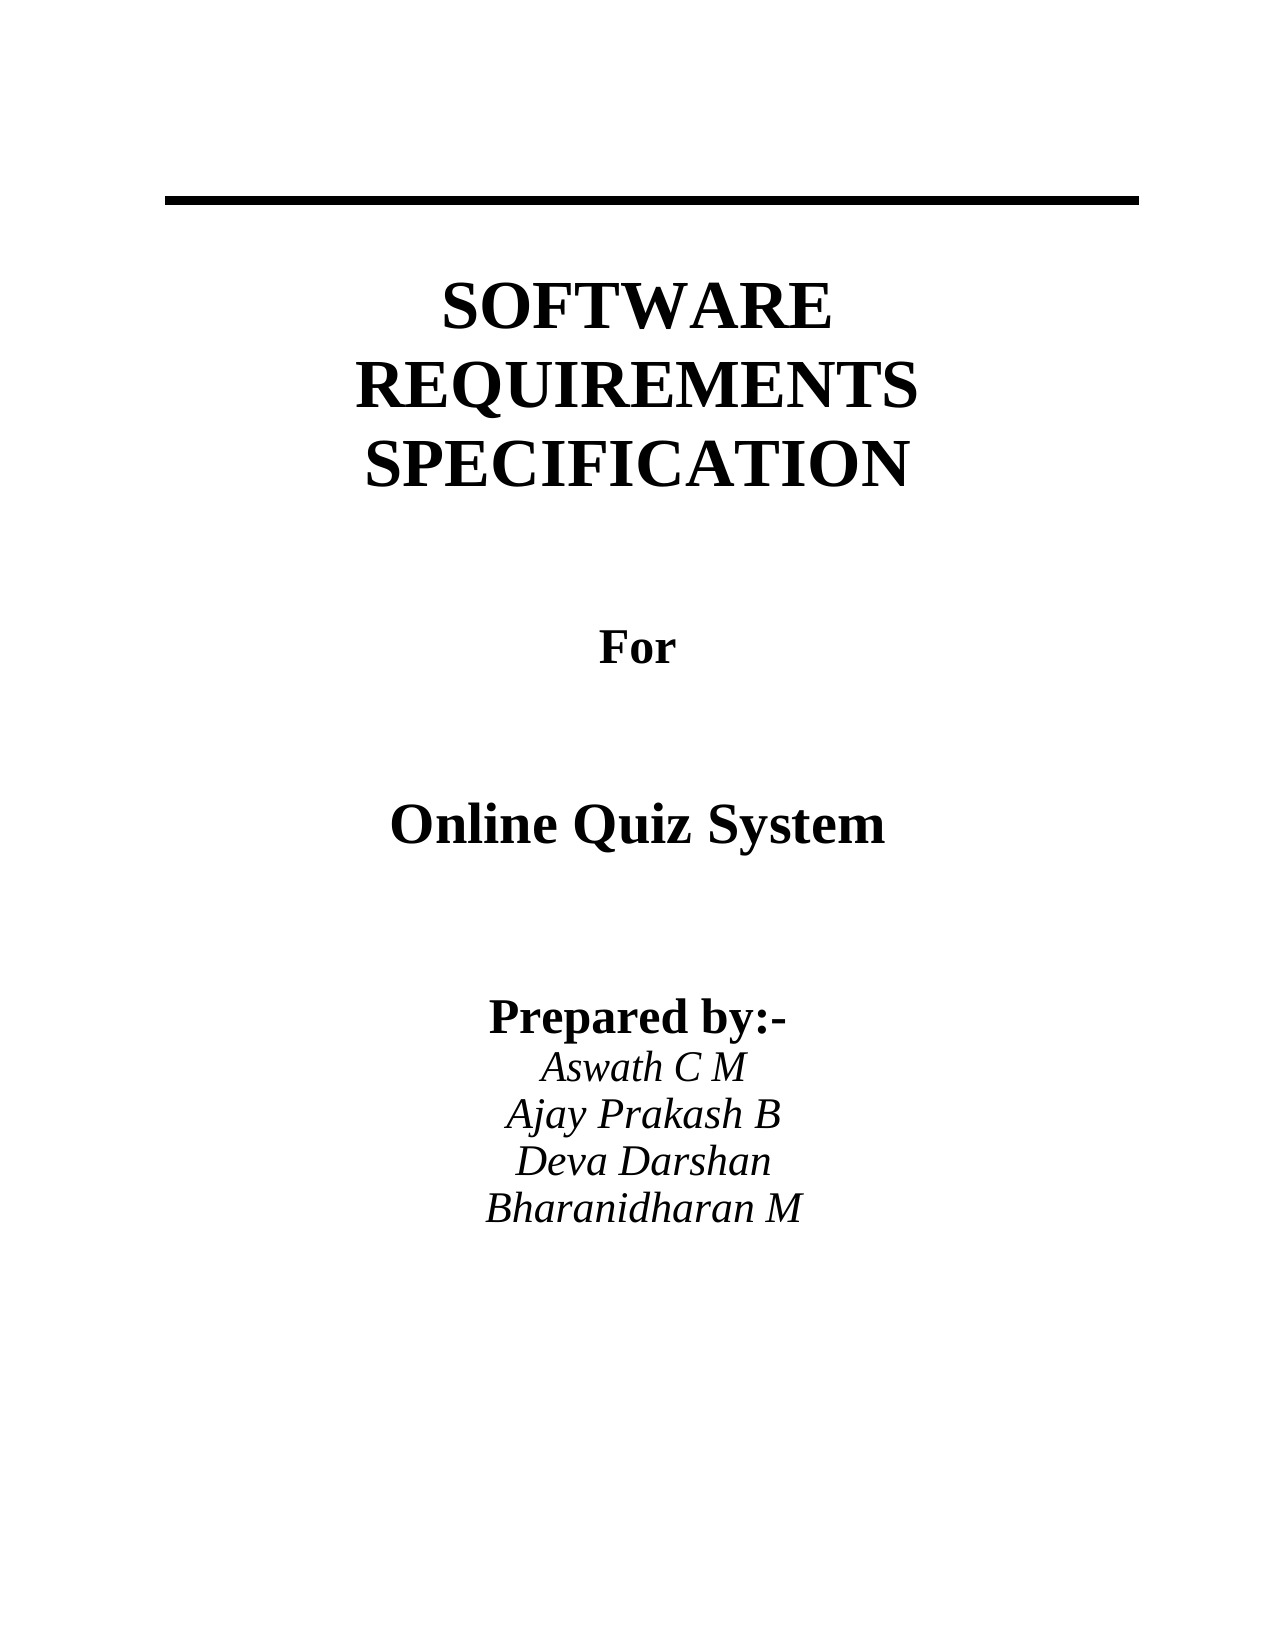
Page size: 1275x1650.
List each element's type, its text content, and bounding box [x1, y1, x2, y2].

title SOFTWARE REQUIREMENTS SPECIFICATION [269, 264, 1006, 502]
text Prepared by:- [269, 990, 1006, 1044]
text Ajay Prakash B [269, 1091, 1018, 1138]
text Bharanidharan M [269, 1184, 1018, 1231]
text For [269, 616, 1006, 674]
text Online Quiz System [269, 789, 1006, 856]
text Deva Darshan [269, 1138, 1018, 1184]
text Aswath C M [269, 1044, 1018, 1091]
